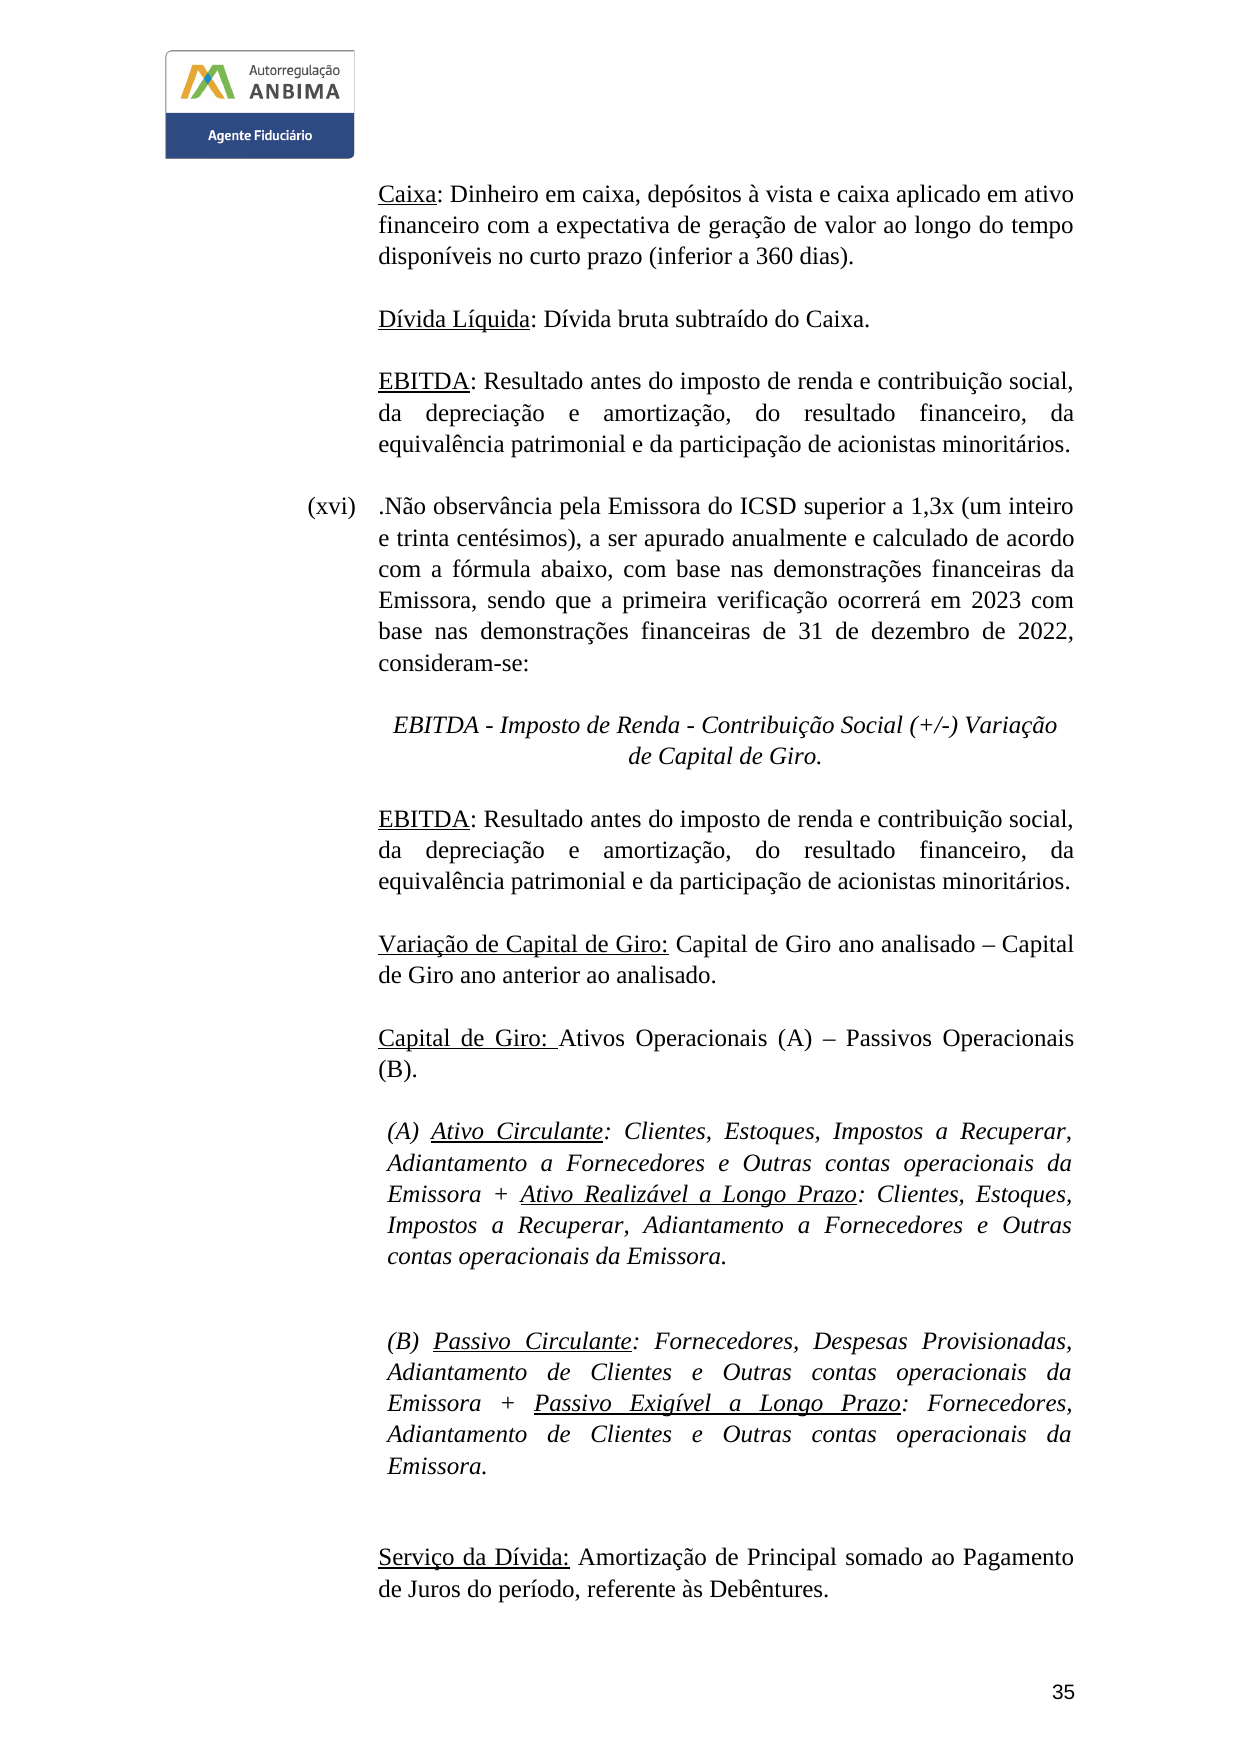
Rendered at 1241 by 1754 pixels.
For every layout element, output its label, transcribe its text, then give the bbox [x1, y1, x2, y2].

text .Não observância pela Emissora do ICSD superior a 1,3x (um inteiro e trinta centésimos), a ser apurado anualmente e calculado de acordo com a fórmula abaixo, com base nas demonstrações financeiras da Emissora, sendo que a primeira verificação ocorrerá em 2023 com base nas demonstrações financeiras de 31 de dezembro de 2022, consideram-se: [307, 490, 1075, 677]
list Capital de Giro: Ativos Operacionais (A) – Passivos Operacionais (B). [378, 1021, 1075, 1083]
list Variação de Capital de Giro: Capital de Giro ano analisado – Capital de Giro ano anterior ao analisado. [378, 927, 1075, 990]
list Serviço da Dívida: Amortização de Principal somado ao Pagamento de Juros do período, referente às Debêntures. [378, 1541, 1075, 1603]
list (B) Passivo Circulante: Fornecedores, Despesas Provisionadas, Adiantamento de Clientes e Outras contas operacionais da Emissora + Passivo Exigível a Longo Prazo: Fornecedores, Adiantamento de Clientes e Outras contas operacionais da Emissora. [387, 1324, 1075, 1480]
list EBITDA: Resultado antes do imposto de renda e contribuição social, da depreciação e amortização, do resultado financeiro, da equivalência patrimonial e da participação de acionistas minoritários. [378, 365, 1075, 458]
list EBITDA - Imposto de Renda - Contribuição Social (+/-) Variação de Capital de Giro. [378, 708, 1075, 771]
list Dívida Líquida: Dívida bruta subtraído do Caixa. [378, 302, 1075, 333]
list EBITDA: Resultado antes do imposto de renda e contribuição social, da depreciação e amortização, do resultado financeiro, da equivalência patrimonial e da participação de acionistas minoritários. [378, 802, 1075, 896]
picture [165, 50, 355, 159]
list Caixa: Dinheiro em caixa, depósitos à vista e caixa aplicado em ativo financeiro com a expectativa de geração de valor ao longo do tempo disponíveis no curto prazo (inferior a 360 dias). [378, 177, 1075, 271]
list (A) Ativo Circulante: Clientes, Estoques, Impostos a Recuperar, Adiantamento a Fornecedores e Outras contas operacionais da Emissora + Ativo Realizável a Longo Prazo: Clientes, Estoques, Impostos a Recuperar, Adiantamento a Fornecedores e Outras contas operacionais da Emissora. [387, 1115, 1075, 1271]
